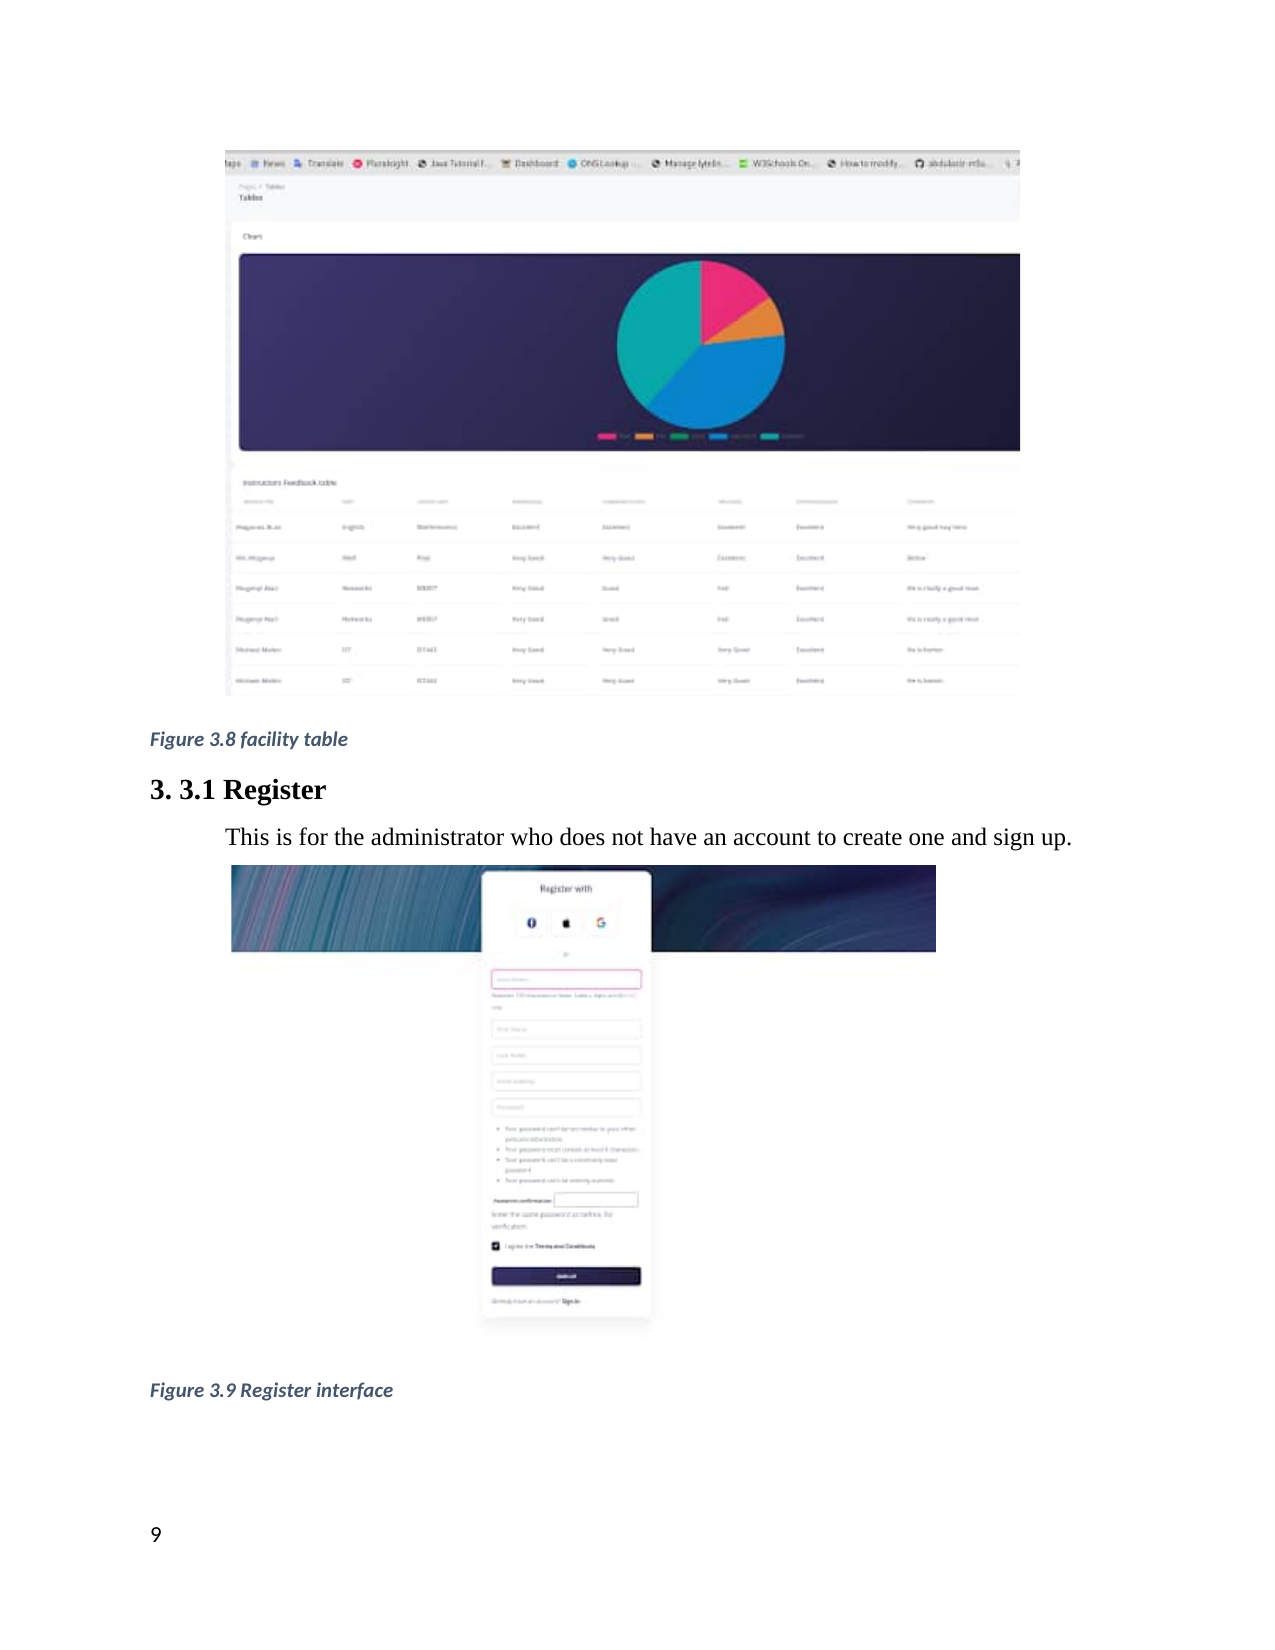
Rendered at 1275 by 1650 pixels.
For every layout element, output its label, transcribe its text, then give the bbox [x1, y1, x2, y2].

picture [225, 150, 1021, 696]
text Figure 3.8 facility table [150, 726, 1125, 751]
text This is for the administrator who does not have an account to create one and sign up. [225, 822, 1125, 851]
text Figure 3.9 Register interface [150, 1377, 1125, 1402]
picture [231, 865, 936, 1346]
subtitle 3. 3.1 Register [150, 772, 1125, 806]
